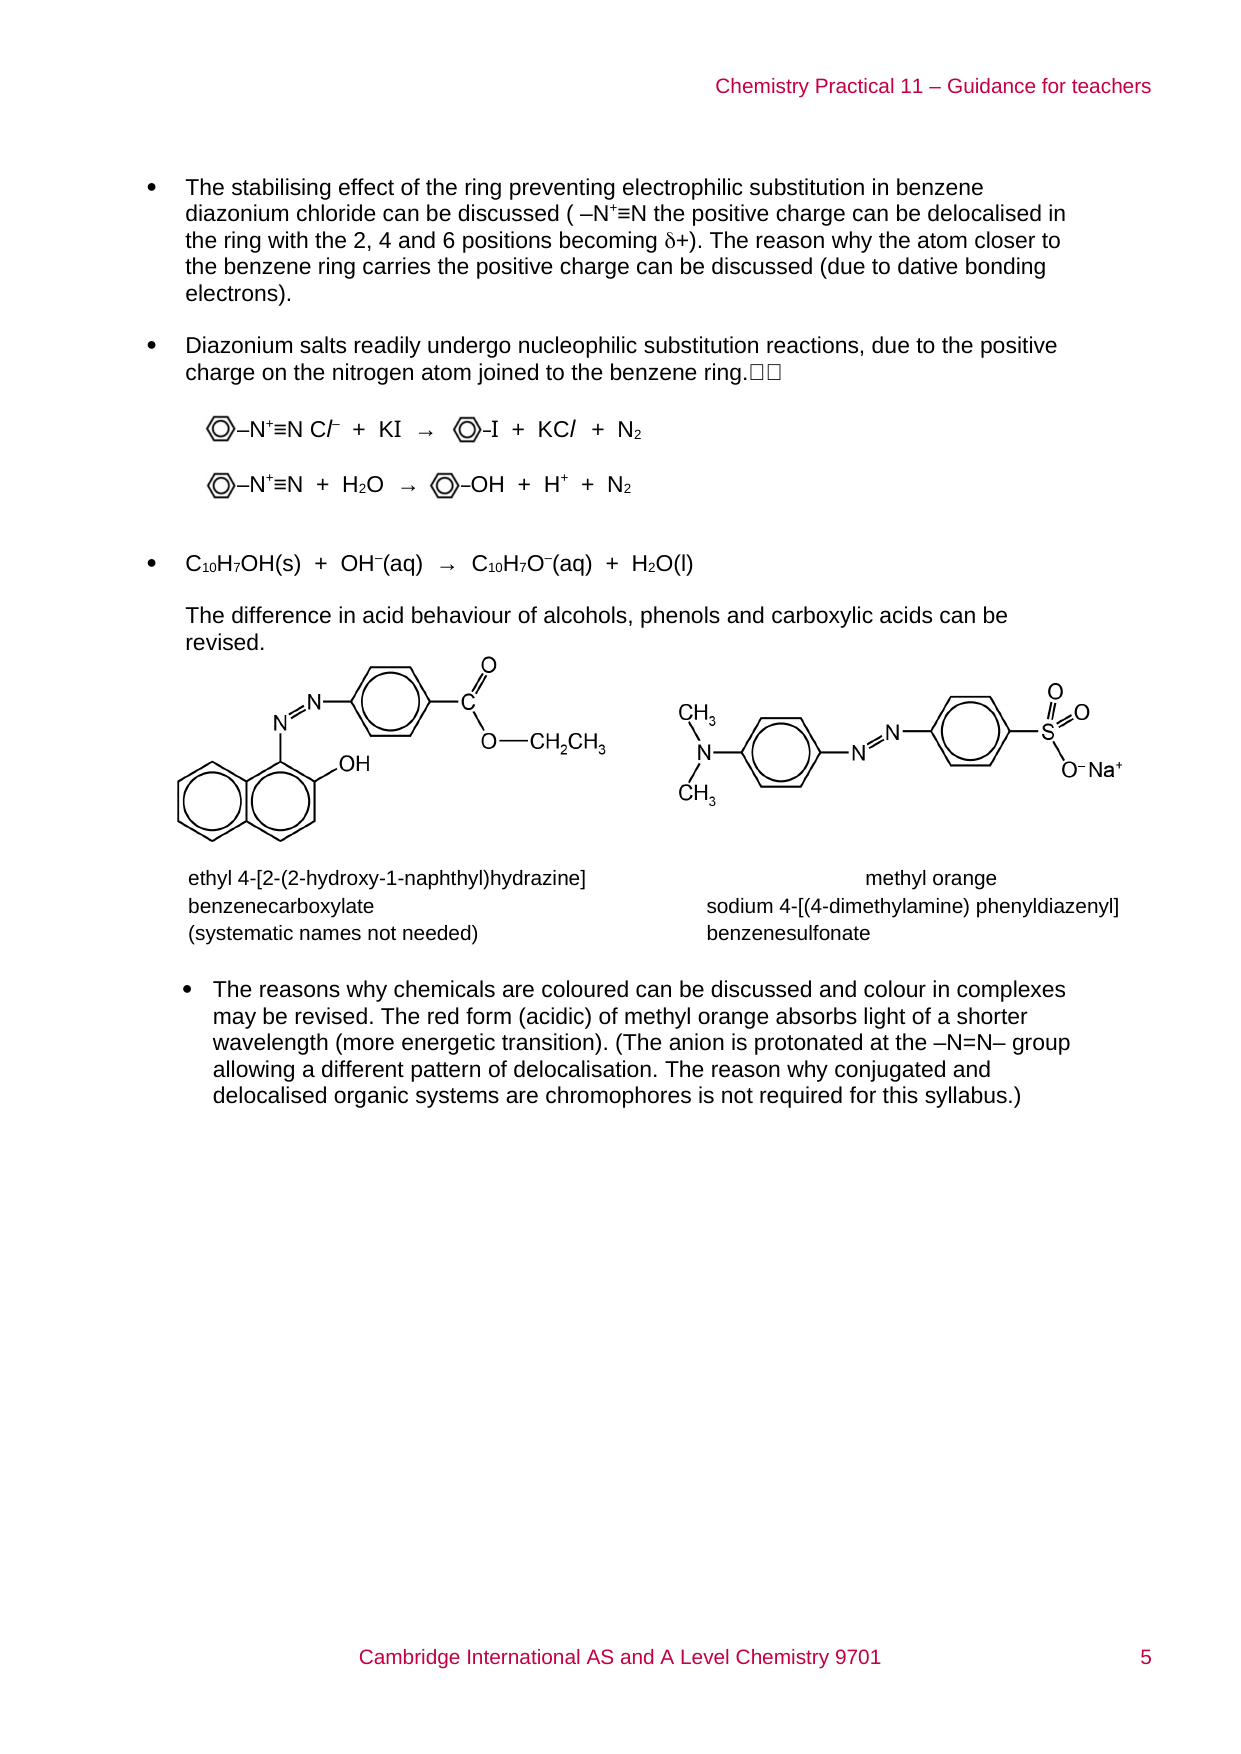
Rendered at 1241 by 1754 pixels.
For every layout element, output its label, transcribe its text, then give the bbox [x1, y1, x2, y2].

list Diazonium salts readily undergo nucleophilic substitution reactions, due to the positive charge on the nitrogen atom joined to the benzene ring. [148, 332, 1092, 385]
list The stabilising effect of the ring preventing electrophilic substitution in benzene diazonium chloride can be discussed ( –N+≡N the positive charge can be delocalised in the ring with the 2, 4 and 6 positions becoming +). The reason why the atom closer to the benzene ring carries the positive charge can be discussed (due to dative bonding electrons). [148, 174, 1092, 306]
picture [429, 472, 461, 500]
list The difference in acid behaviour of alcohols, phenols and carboxylic acids can be revised. [185, 602, 1092, 655]
picture [452, 416, 483, 444]
picture [205, 415, 237, 443]
list –N+≡N Cl– + KI → –I + KCl + N2 [236, 413, 1092, 444]
table_header methyl orange sodium 4-[(4-dimethylamine) phenyldiazenyl] benzenesulfonate [666, 866, 1196, 949]
picture [206, 472, 237, 500]
table_header ethyl 4-[2-(2-hydroxy-1-naphthyl)hydrazine] benzenecarboxylate (systematic names not needed) [136, 866, 666, 949]
list C10H7OH(s) + OH–(aq) → C10H7O–(aq) + H2O(l) [148, 549, 1092, 576]
picture [177, 655, 1123, 842]
list The reasons why chemicals are coloured can be discussed and colour in complexes may be revised. The red form (acidic) of methyl orange absorbs light of a shorter wavelength (more energetic transition). (The anion is protonated at the –N=N– group allowing a different pattern of delocalisation. The reason why conjugated and delocalised organic systems are chromophores is not required for this syllabus.) [183, 976, 1092, 1108]
list –N+≡N + H2O → –OH + H+ + N2 [461, 471, 1092, 497]
list –N+≡N + H2O → –OH + H+ + N2 [237, 471, 428, 497]
